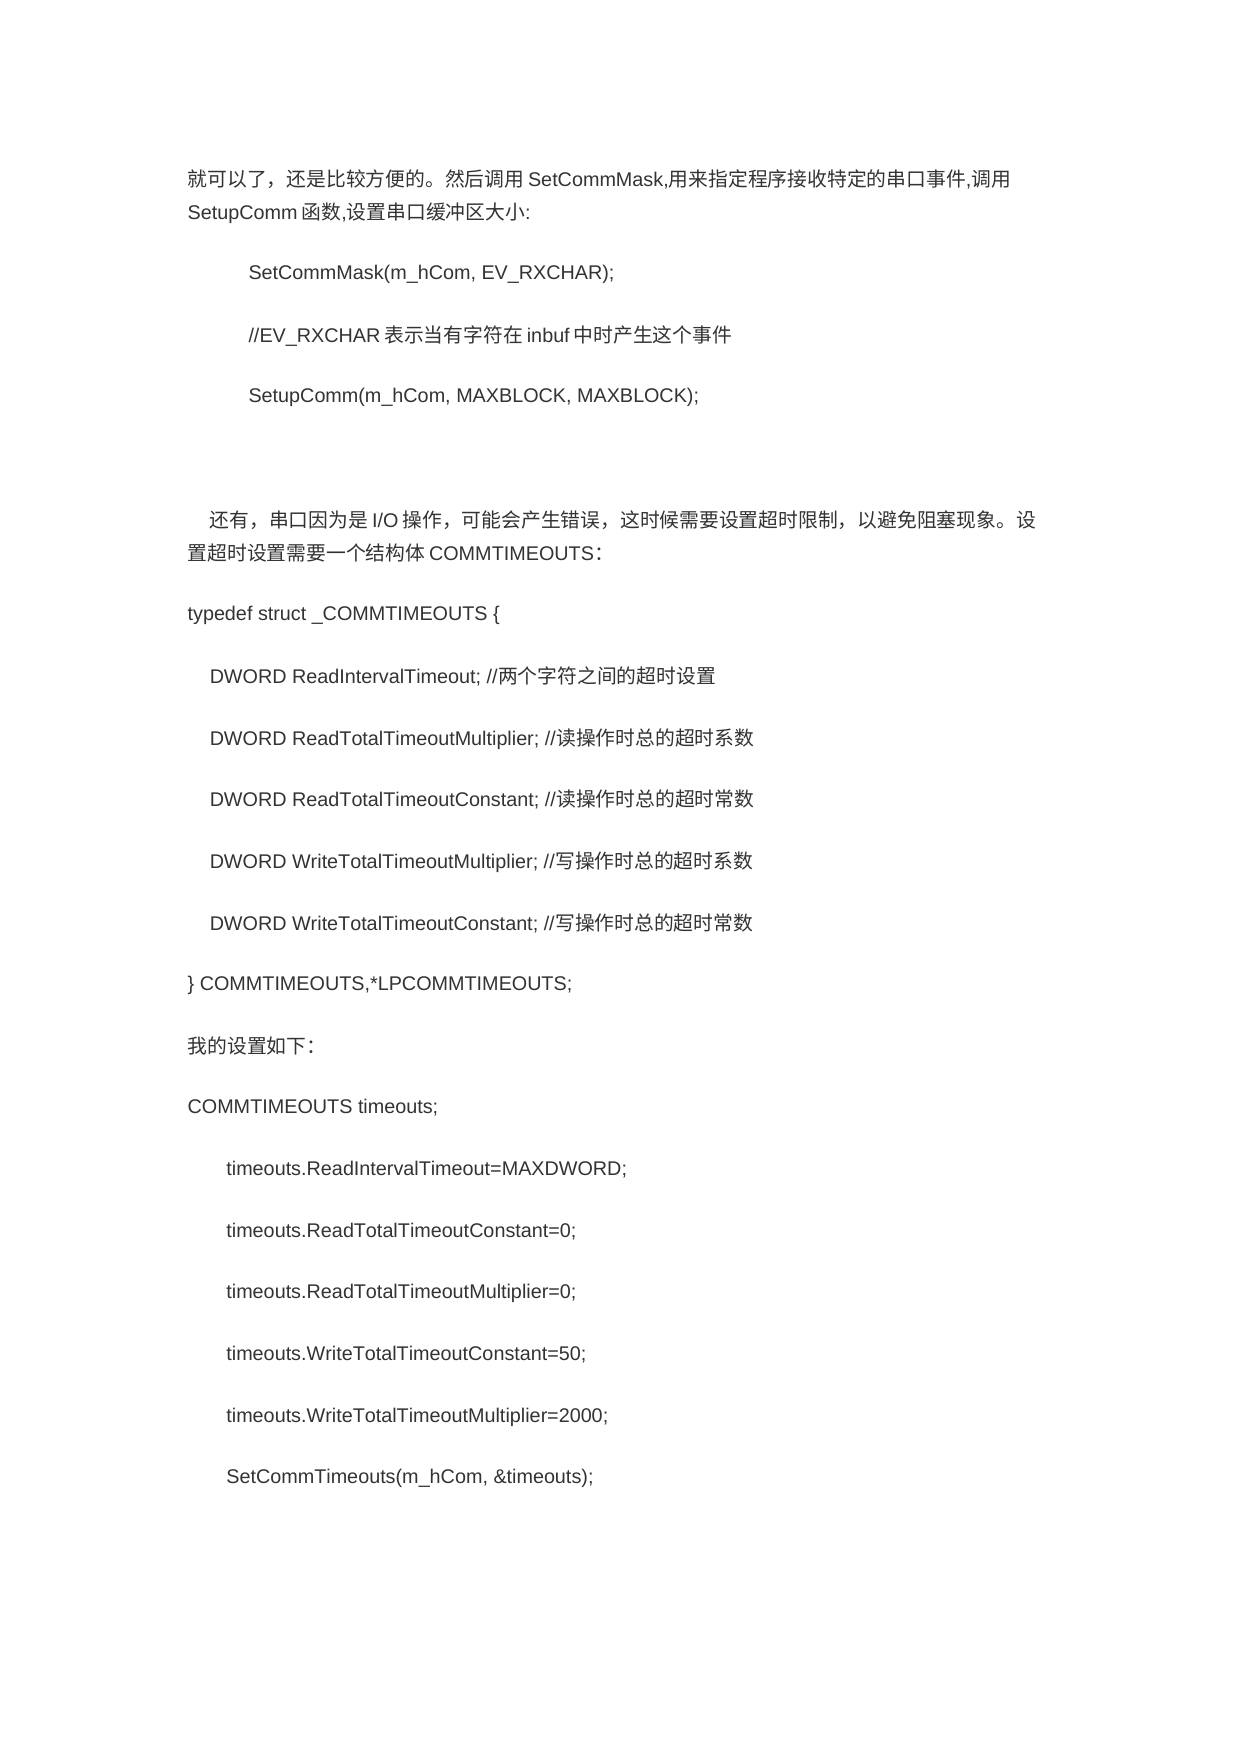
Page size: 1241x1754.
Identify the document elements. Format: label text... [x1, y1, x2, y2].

text DWORD WriteTotalTimeoutMultiplier; //写操作时总的超时系数 [187, 844, 1053, 876]
text DWORD ReadTotalTimeoutMultiplier; //读操作时总的超时系数 [187, 720, 1053, 753]
text DWORD WriteTotalTimeoutConstant; //写操作时总的超时常数 [187, 905, 1053, 938]
text timeouts.ReadIntervalTimeout=MAXDWORD; [187, 1152, 1053, 1184]
text timeouts.WriteTotalTimeoutMultiplier=2000; [187, 1399, 1053, 1431]
text SetupComm(m_hCom, MAXBLOCK, MAXBLOCK); [187, 379, 1053, 412]
text timeouts.ReadTotalTimeoutMultiplier=0; [187, 1275, 1053, 1308]
text timeouts.ReadTotalTimeoutConstant=0; [187, 1214, 1053, 1246]
text } COMMTIMEOUTS,*LPCOMMTIMEOUTS; [187, 967, 1053, 999]
text typedef struct _COMMTIMEOUTS { [187, 597, 1053, 629]
text 我的设置如下： [187, 1029, 1053, 1061]
text timeouts.WriteTotalTimeoutConstant=50; [187, 1337, 1053, 1369]
text 还有，串口因为是I/O操作，可能会产生错误，这时候需要设置超时限制，以避免阻塞现象。设置超时设置需要一个结构体COMMTIMEOUTS： [187, 503, 1053, 568]
text 就可以了，还是比较方便的。然后调用SetCommMask,用来指定程序接收特定的串口事件,调用SetupComm函数,设置串口缓冲区大小: [187, 162, 1053, 227]
text DWORD ReadIntervalTimeout; //两个字符之间的超时设置 [187, 659, 1053, 691]
text DWORD ReadTotalTimeoutConstant; //读操作时总的超时常数 [187, 782, 1053, 814]
text SetCommMask(m_hCom, EV_RXCHAR); [187, 256, 1053, 289]
text COMMTIMEOUTS timeouts; [187, 1090, 1053, 1123]
text //EV_RXCHAR表示当有字符在inbuf中时产生这个事件 [187, 318, 1053, 350]
text SetCommTimeouts(m_hCom, &timeouts); [187, 1460, 1053, 1493]
